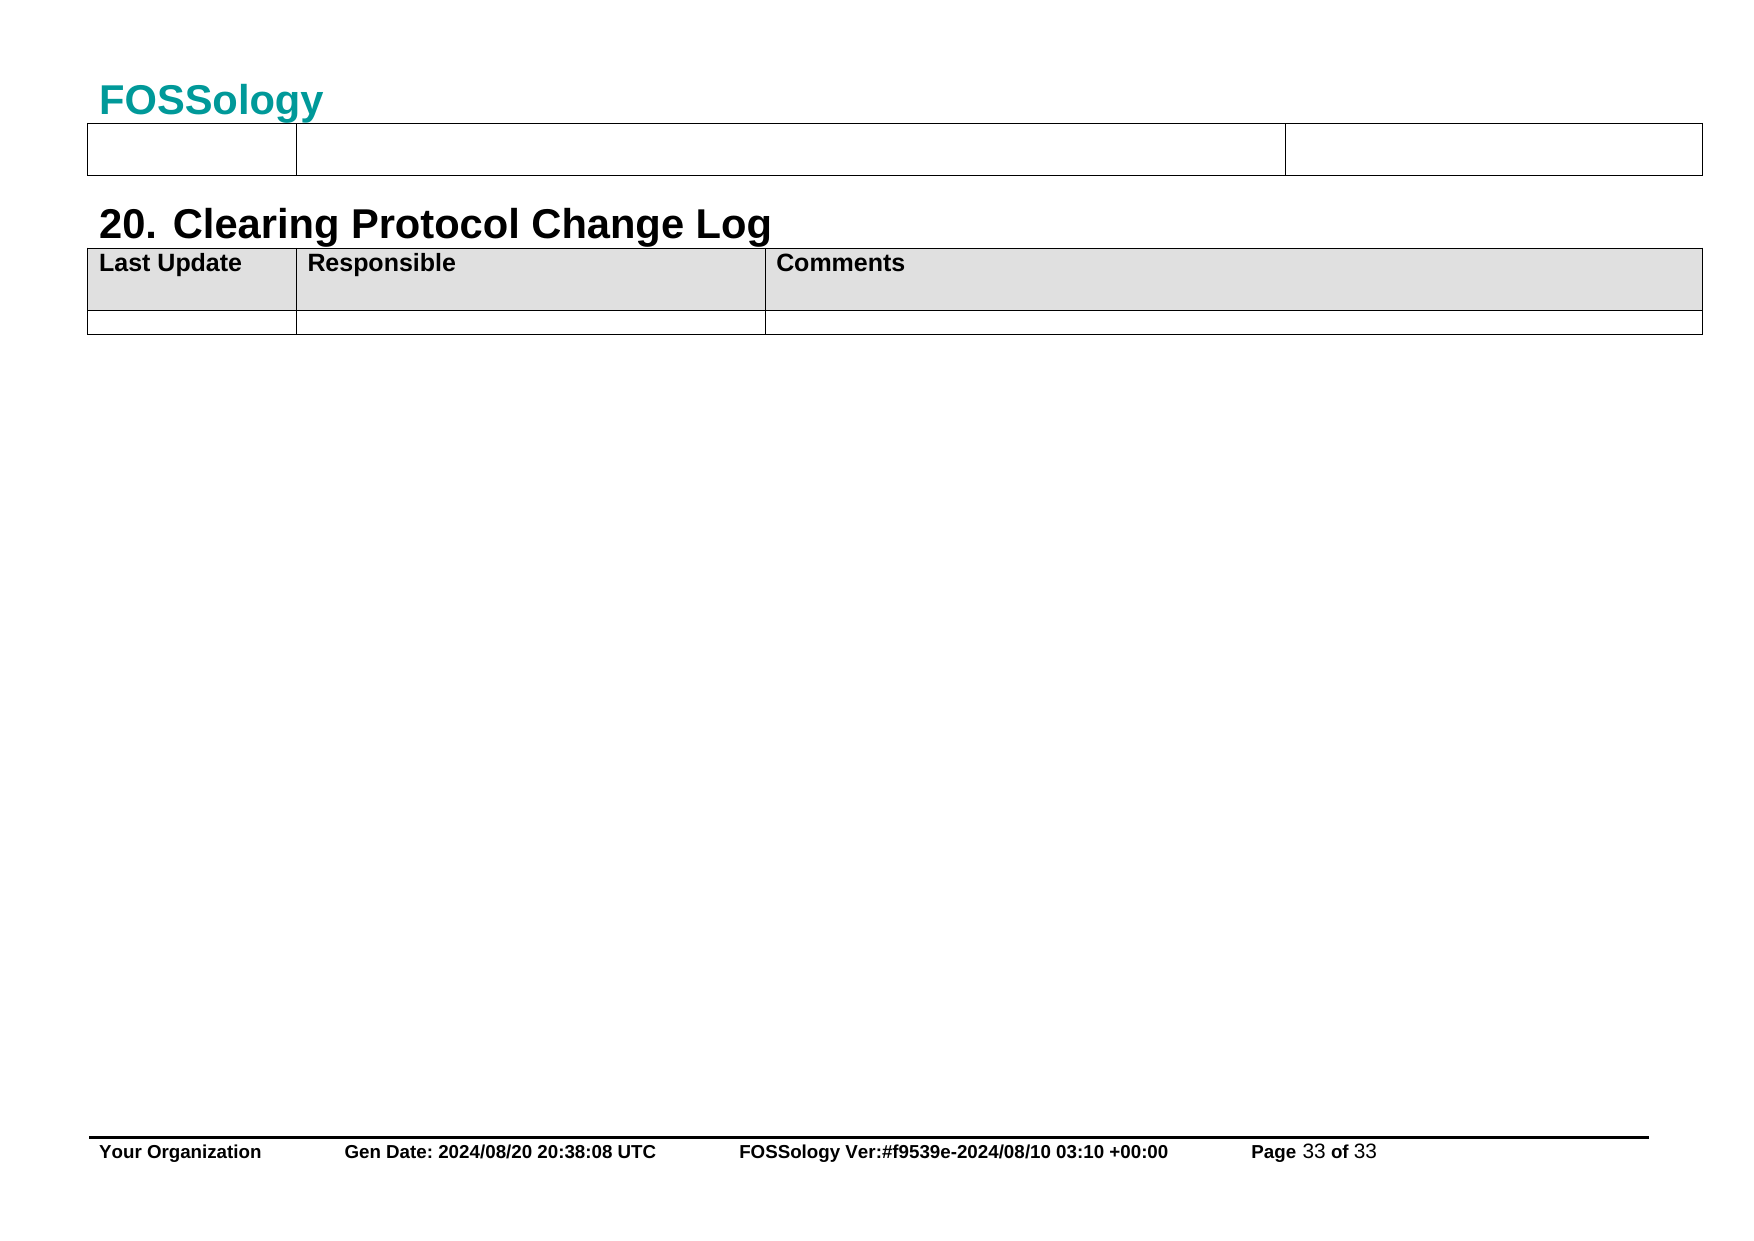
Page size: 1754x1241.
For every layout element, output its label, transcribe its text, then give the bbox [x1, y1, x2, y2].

subtitle Clearing Protocol Change Log [99, 199, 1655, 247]
table_header Responsible [297, 249, 765, 310]
table_header Last Update [88, 249, 296, 310]
table_cell [297, 311, 765, 334]
table_header [88, 124, 296, 175]
table_header [1286, 124, 1702, 175]
table_header Comments [766, 249, 1702, 310]
table_header [297, 124, 1285, 175]
table_cell [766, 311, 1702, 334]
table_cell [88, 311, 296, 334]
